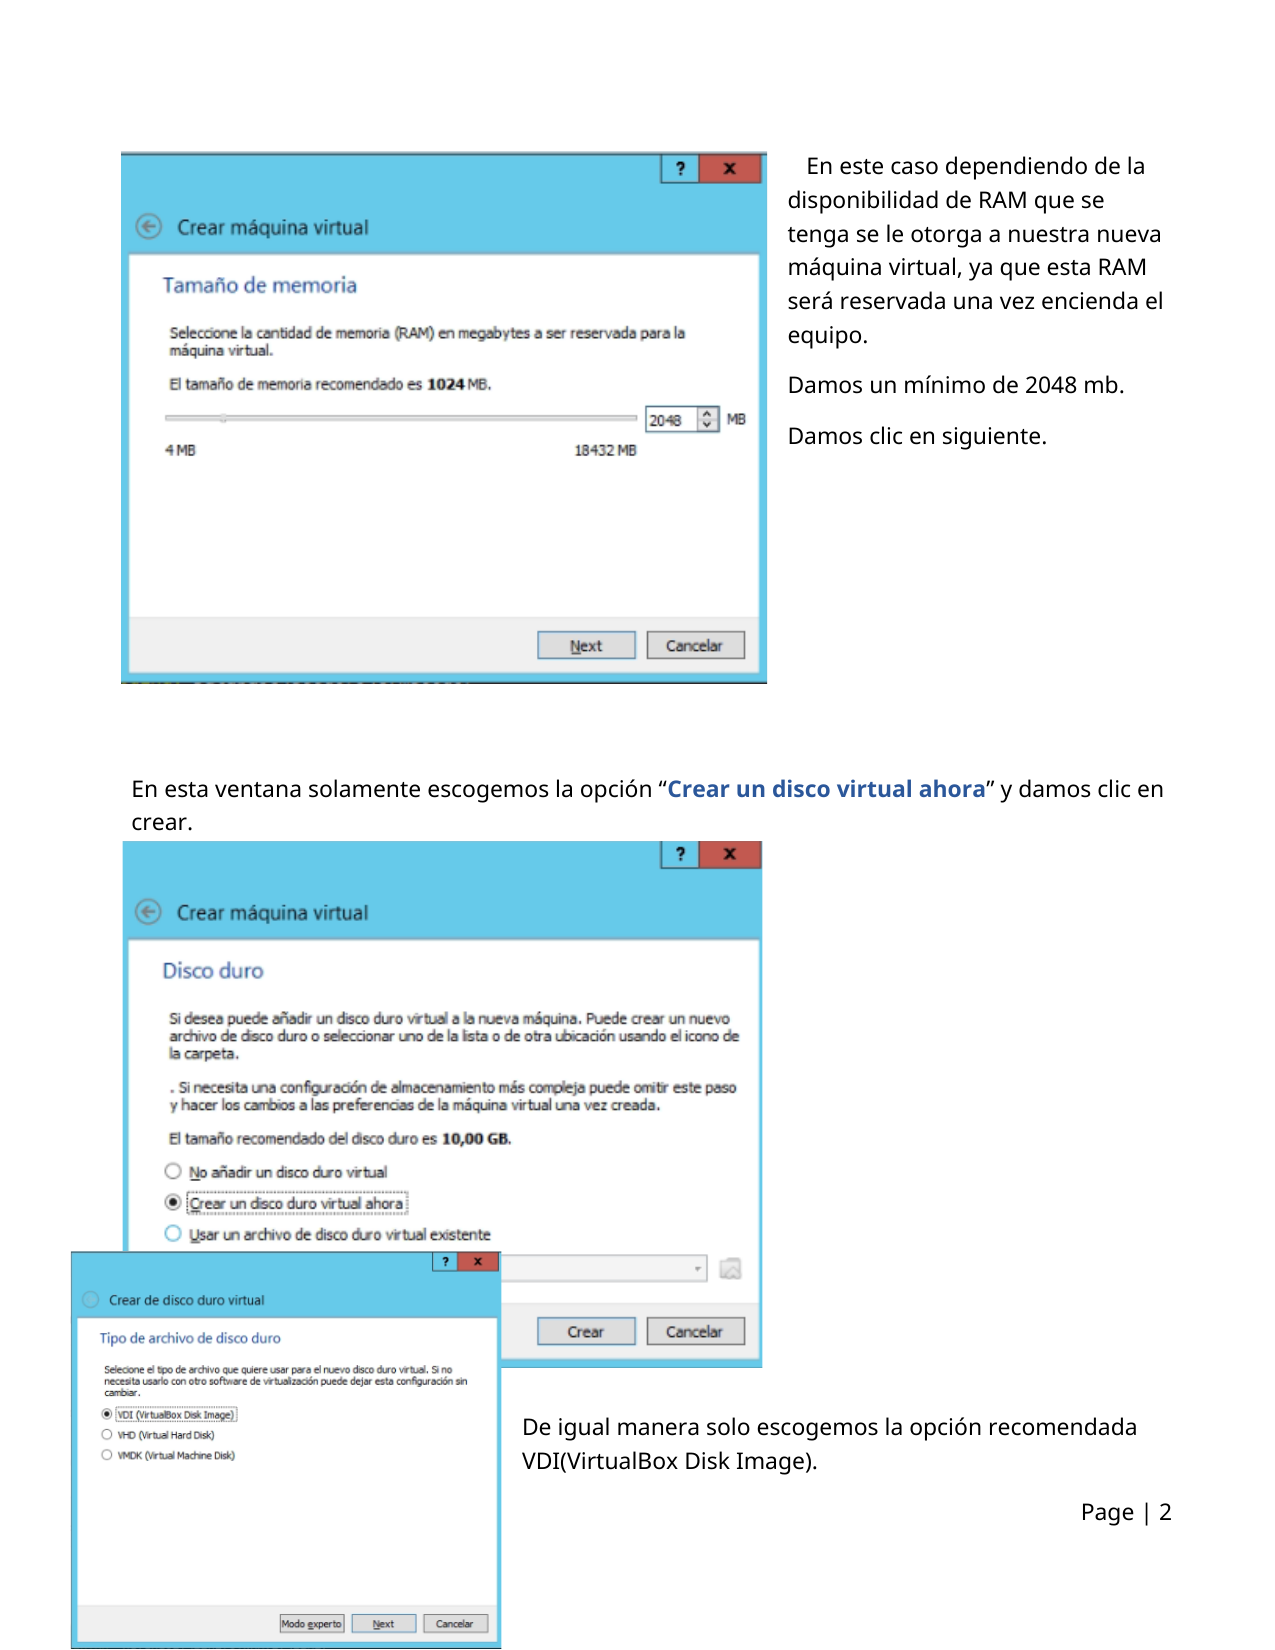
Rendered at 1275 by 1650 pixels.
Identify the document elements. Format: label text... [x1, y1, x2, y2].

picture [70, 841, 762, 1647]
text De igual manera solo escogemos la opción recomendada VDI(VirtualBox Disk Image). [502, 1411, 1172, 1476]
picture [120, 151, 766, 682]
text Damos un mínimo de 2048 mb. [766, 369, 1172, 400]
text En esta ventana solamente escogemos la opción “Crear un disco virtual ahora” y damos clic en crear. [131, 772, 1172, 837]
text Damos clic en siguiente. [766, 419, 1172, 451]
text En este caso dependiendo de la disponibilidad de RAM que se tenga se le otorga a nuestra nueva máquina virtual, ya que esta RAM será reservada una vez encienda el equipo. [131, 150, 1172, 350]
